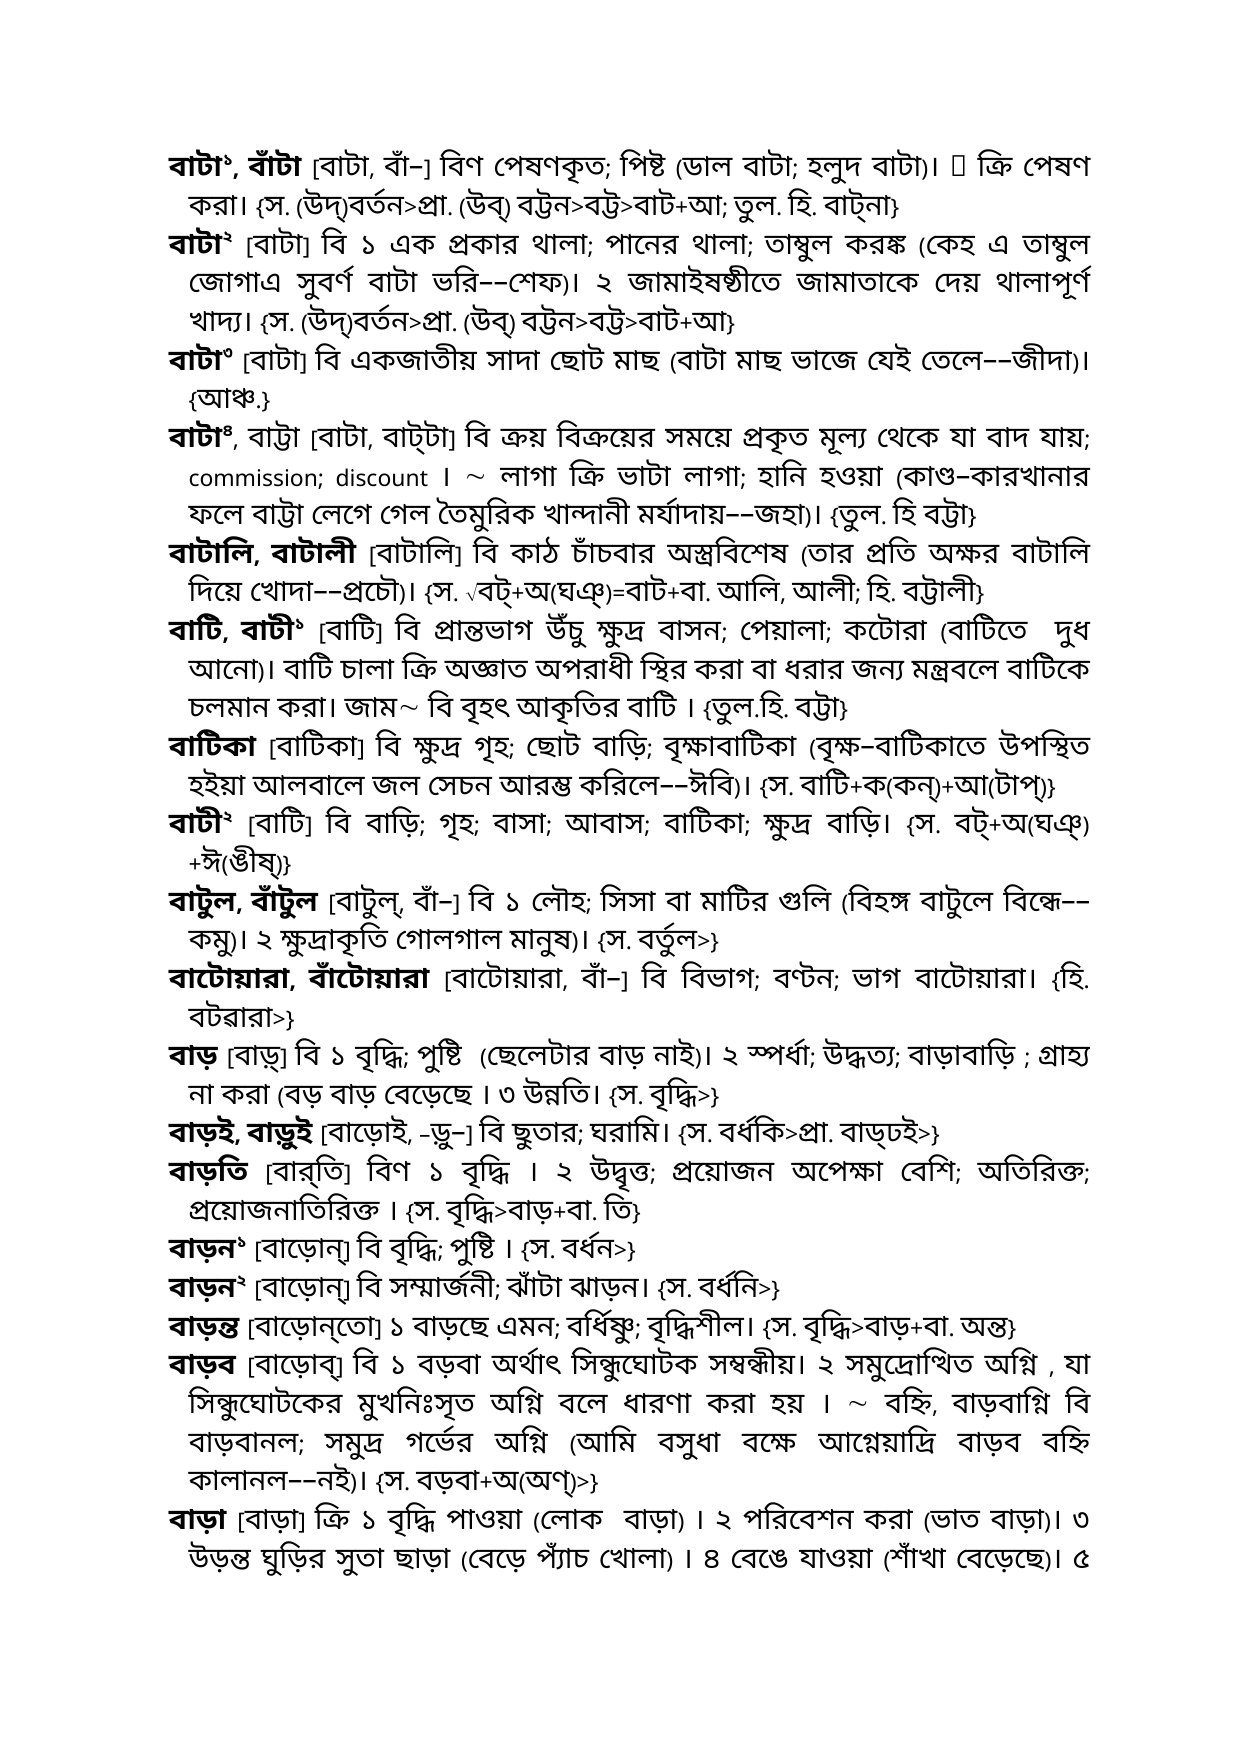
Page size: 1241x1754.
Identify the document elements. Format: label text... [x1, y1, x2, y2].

text বাড়ন১ [বাড়োন্‌] বি বৃদ্ধি; পুষ্টি । {স. বর্ধন>} [169, 1232, 1090, 1271]
text বাটা১, বাঁটা [বাটা, বাঁ–] বিণ পেষণকৃত; পিষ্ট (ডাল বাটা; হলুদ বাটা)। ক্রি পেষণ করা। {স. (উদ্‌)বর্তন>প্রা. (উব্‌) বট্টন>বট্ট>বাট+আ; তুল. হি. বাট্‌না} [169, 150, 1090, 227]
text বাটোয়ারা, বাঁটোয়ারা [বাটোয়ারা, বাঁ–] বি বিভাগ; বণ্টন; ভাগ বাটোয়ারা। {হি. বটৱারা>} [169, 962, 1090, 1039]
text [169, 1503, 1090, 1580]
text বাটা৩ [বাটা] বি একজাতীয় সাদা ছোট মাছ (বাটা মাছ ভাজে যেই তেলে––জীদা)। {আঞ্চ.} [169, 343, 1090, 421]
text বাটালি, বাটালী [বাটালি] বি কাঠ চাঁচবার অস্ত্রবিশেষ (তার প্রতি অক্ষর বাটালি দিয়ে খোদা––প্রচৌ)। {স. বট্‌+অ(ঘঞ্‌)=বাট+বা. আলি, আলী; হি. বট্টালী} [169, 536, 1090, 614]
text বাটিকা [বাটিকা] বি ক্ষুদ্র গৃহ; ছোট বাড়ি; বৃক্ষাবাটিকা (বৃক্ষ–বাটিকাতে উপস্থিত হইয়া আলবালে জল সেচন আরম্ভ করিলে––ঈবি)। {স. বাটি+ক(কন্‌)+আ(টাপ্‌)} [169, 730, 1090, 807]
text বাড়ব [বাড়োব্‌] বি ১ বড়বা অর্থাৎ সিন্ধুঘোটক সম্বন্ধীয়। ২ সমুদ্রোত্থিত অগ্নি , যা সিন্ধুঘোটকের মুখনিঃসৃত অগ্নি বলে ধারণা করা হয় । বহ্নি, বাড়বাগ্নি বি বাড়বানল; সমুদ্র গর্ভের অগ্নি (আমি বসুধা বক্ষে আগ্নেয়াদ্রি বাড়ব বহ্নি কালানল––নই)। {স. বড়বা+অ(অণ্‌)>} [169, 1348, 1090, 1503]
text বাটুল, বাঁটুল [বাটুল্‌, বাঁ–] বি ১ লৌহ; সিসা বা মাটির গুলি (বিহঙ্গ বাটুলে বিন্ধে––কমু)। ২ ক্ষুদ্রাকৃতি গোলগাল মানুষ)। {স. বর্তুল>} [169, 884, 1090, 962]
text বাড়ন্ত [বাড়োন্‌তো] ১ বাড়ছে এমন; বর্ধিষ্ণু; বৃদ্ধিশীল। {স. বৃদ্ধি>বাড়+বা. অন্ত} [169, 1309, 1090, 1348]
text বাটী২ [বাটি] বি বাড়ি; গৃহ; বাসা; আবাস; বাটিকা; ক্ষুদ্র বাড়ি। {স. বট্‌+অ(ঘঞ্‌)+ঈ(ঙীষ্‌)} [169, 807, 1090, 884]
text বাড়ই, বাড়ুই [বাড়োই, –ড়ু–] বি ছুতার; ঘরামি। {স. বর্ধকি>প্রা. বাড্‌ঢই>} [169, 1116, 1090, 1155]
text বাড় [বাড়্‌] বি ১ বৃদ্ধি; পুষ্টি (ছেলেটার বাড় নাই)। ২ স্পর্ধা; উদ্ধত্য; বাড়াবাড়ি ; গ্রাহ্য না করা (বড় বাড় বেড়েছে । ৩ উন্নতি। {স. বৃদ্ধি>} [169, 1039, 1090, 1116]
text বাটা২ [বাটা] বি ১ এক প্রকার থালা; পানের থালা; তাম্বুল করঙ্ক (কেহ এ তাম্বুল জোগাএ সুবর্ণ বাটা ভরি––শেফ)। ২ জামাইষষ্ঠীতে জামাতাকে দেয় থালাপূর্ণ খাদ্য। {স. (উদ্‌)বর্তন>প্রা. (উব্‌) বট্টন>বট্ট>বাট+আ} [169, 227, 1090, 343]
text বাড়ন২ [বাড়োন্‌] বি সম্মার্জনী; ঝাঁটা ঝাড়ন। {স. বর্ধনি>} [169, 1271, 1090, 1309]
text বাড়তি [বার্‌তি] বিণ ১ বৃদ্ধি । ২ উদ্বৃত্ত; প্রয়োজন অপেক্ষা বেশি; অতিরিক্ত; প্রয়োজনাতিরিক্ত । {স. বৃদ্ধি>বাড়+বা. তি} [169, 1155, 1090, 1232]
text বাটা৪, বাট্টা [বাটা, বাট্‌টা] বি ক্রয় বিক্রয়ের সময়ে প্রকৃত মূল্য থেকে যা বাদ যায়; commission; discount । লাগা ক্রি ভাটা লাগা; হানি হওয়া (কাণ্ড–কারখানার ফলে বাট্টা লেগে গেল তৈমুরিক খান্দানী মর্যাদায়––জহা)। {তুল. হি বট্টা} [169, 421, 1090, 536]
text বাটি, বাটী১ [বাটি] বি প্রান্তভাগ উঁচু ক্ষুদ্র বাসন; পেয়ালা; কটোরা (বাটিতে দুধ আনো)। বাটি চালা ক্রি অজ্ঞাত অপরাধী স্থির করা বা ধরার জন্য মন্ত্রবলে বাটিকে চলমান করা। জাম বি বৃহৎ আকৃতির বাটি । {তুল.হি. বট্টা} [169, 614, 1090, 730]
